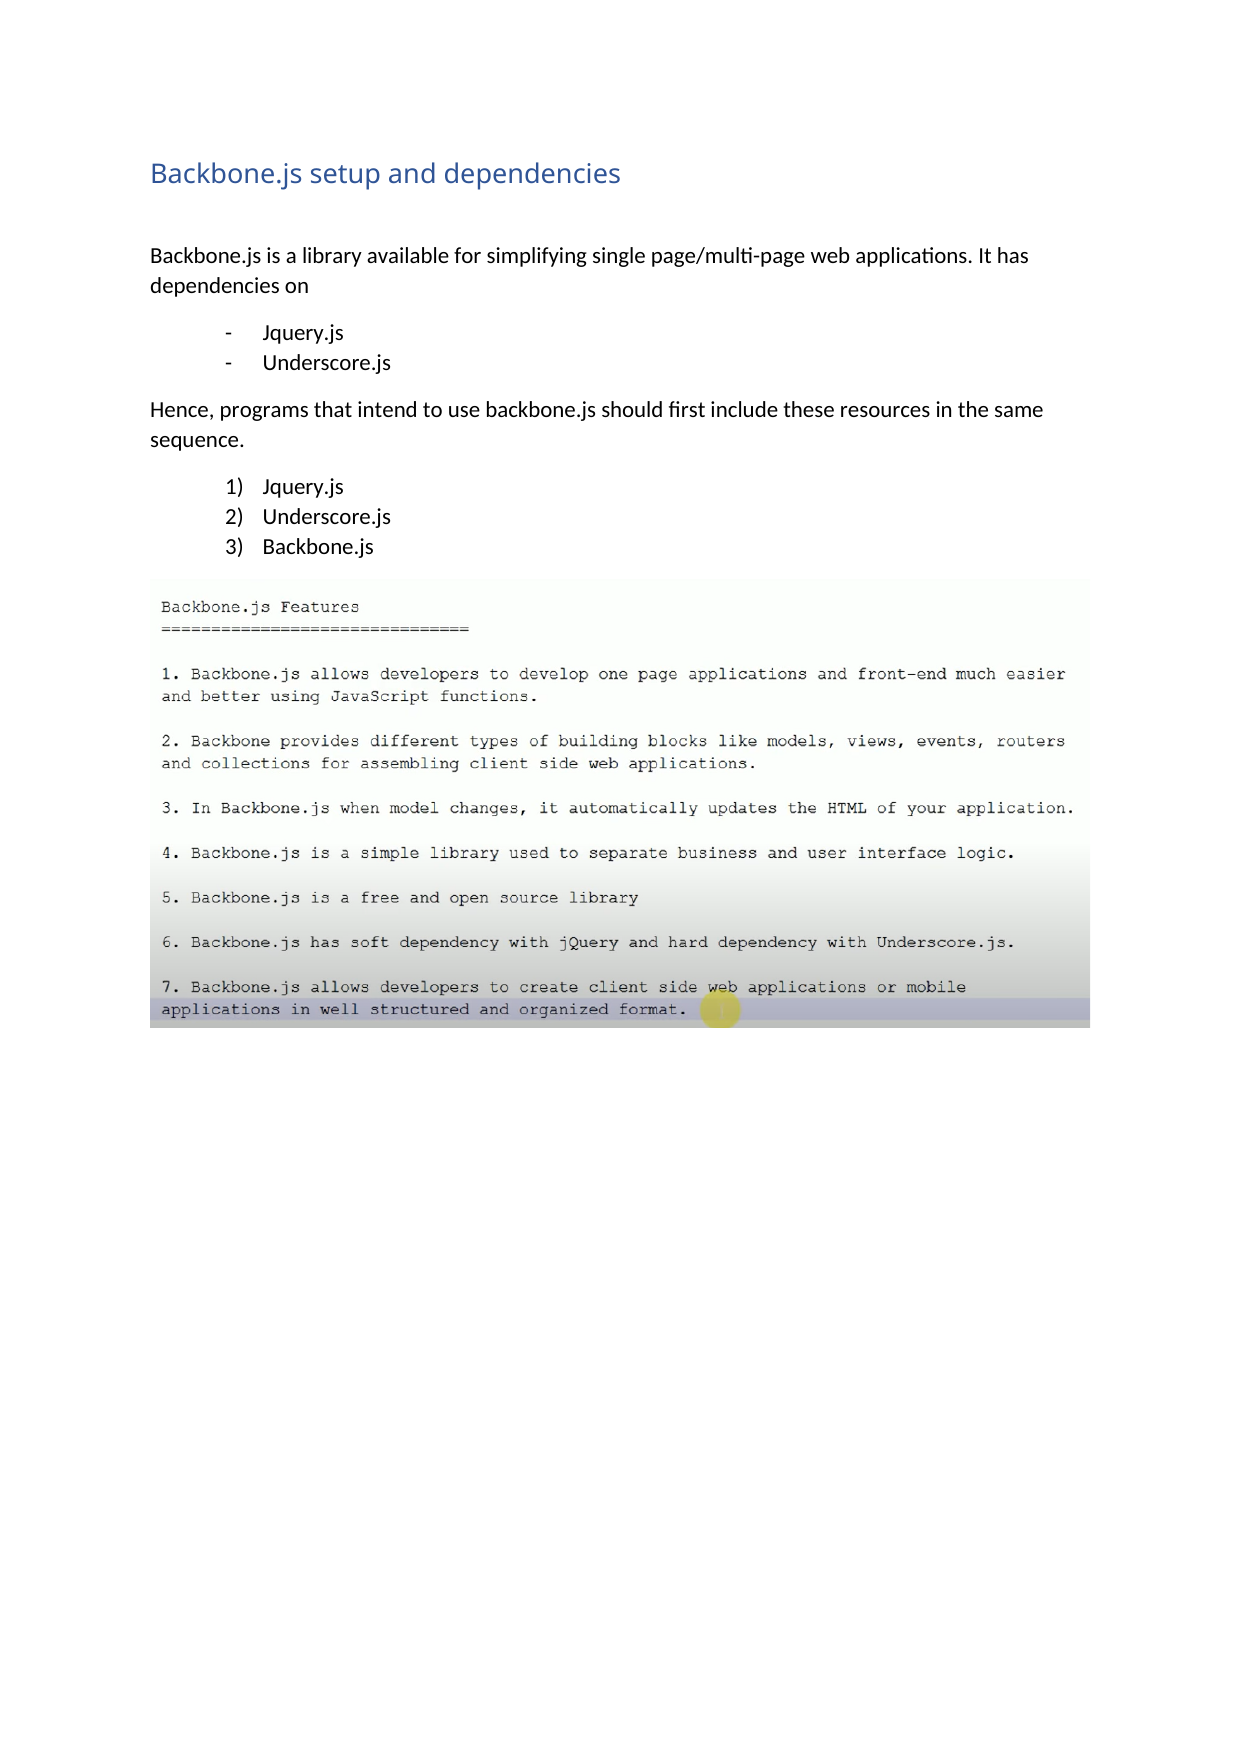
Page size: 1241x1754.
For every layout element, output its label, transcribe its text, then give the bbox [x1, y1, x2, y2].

list Underscore.js [225, 502, 1090, 530]
list Jquery.js [225, 318, 1090, 346]
list Jquery.js [225, 472, 1090, 500]
text Backbone.js is a library available for simplifying single page/multi-page web applications. It has dependencies on [150, 241, 1090, 299]
list Underscore.js [225, 348, 1090, 376]
list Backbone.js [225, 532, 1090, 561]
text Hence, programs that intend to use backbone.js should first include these resources in the same sequence. [150, 395, 1090, 453]
picture [150, 579, 1091, 1028]
subtitle Backbone.js setup and dependencies [150, 154, 1090, 191]
